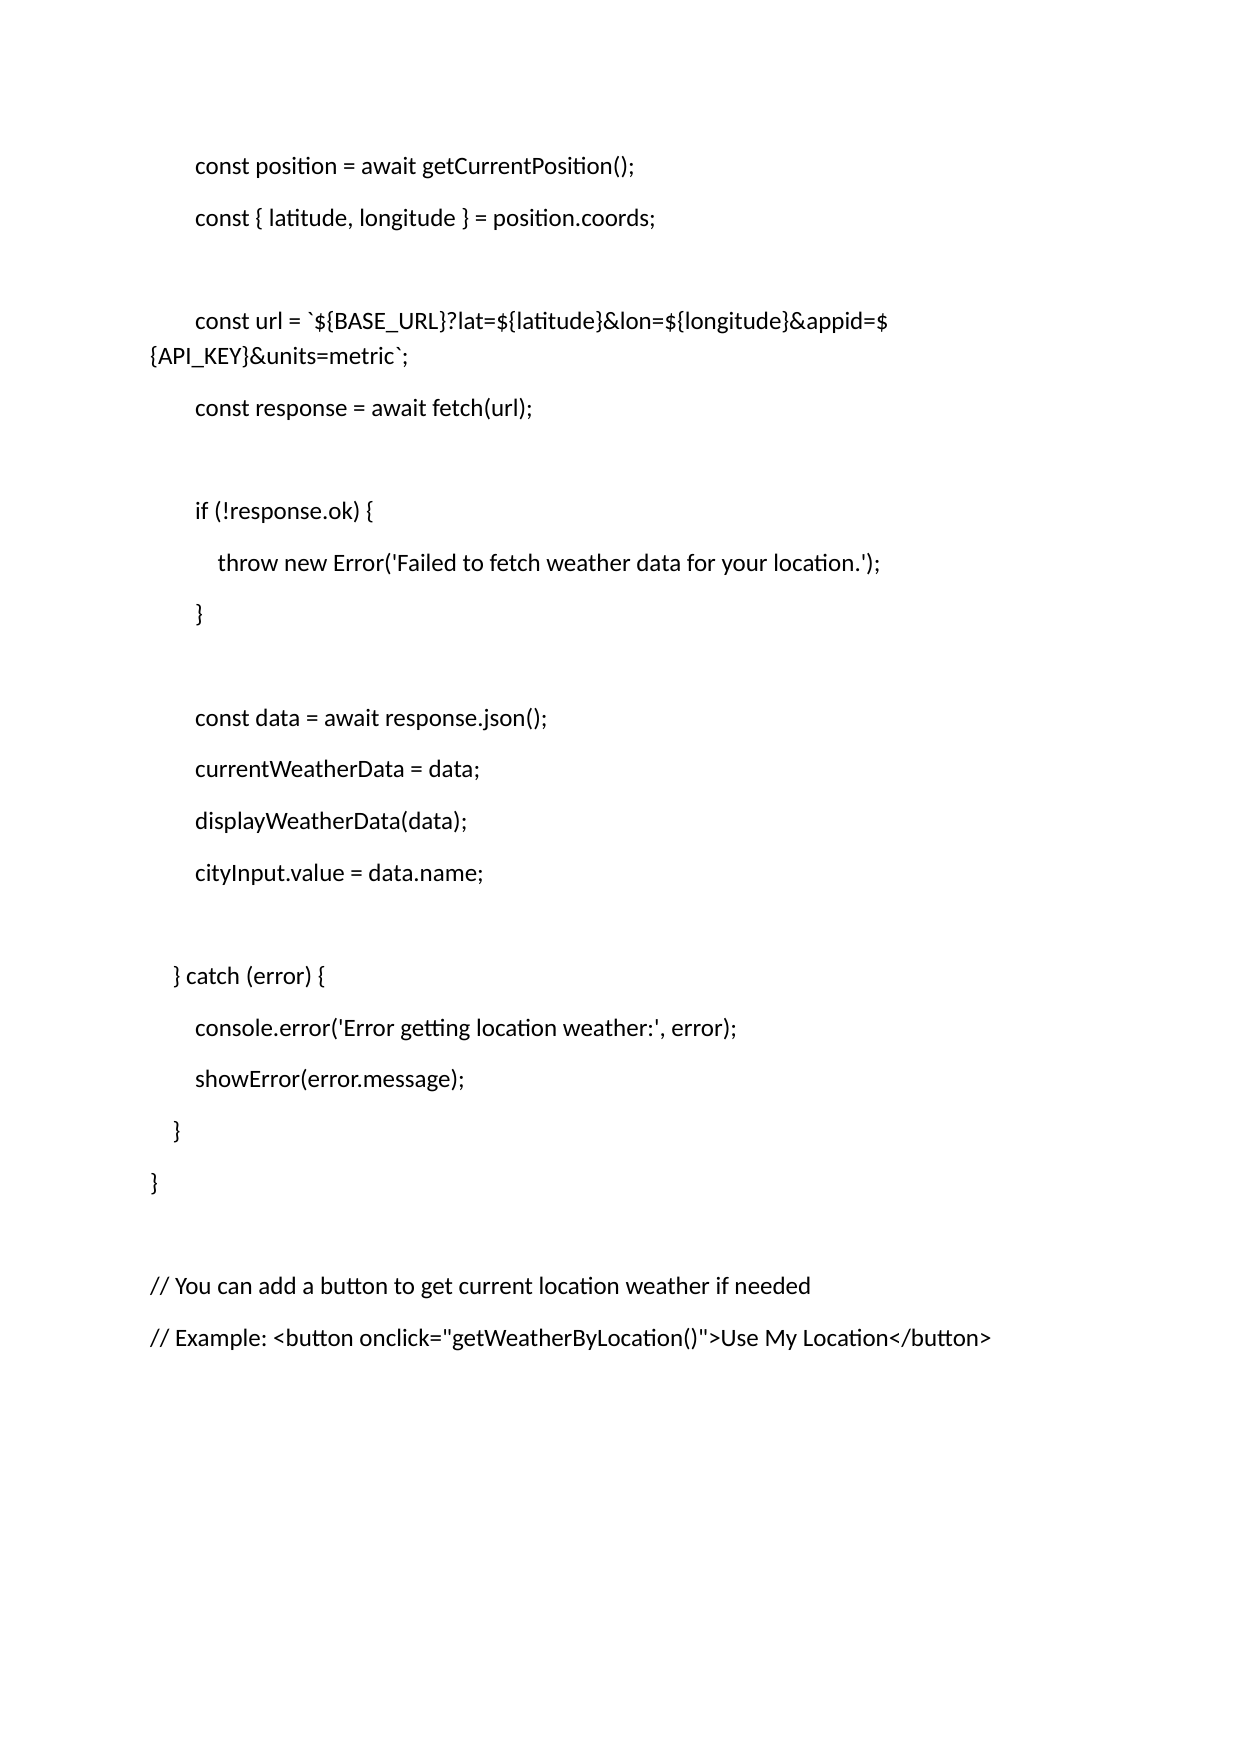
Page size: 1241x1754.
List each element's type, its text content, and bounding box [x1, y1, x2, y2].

text // You can add a button to get current location weather if needed [150, 1270, 1090, 1301]
text console.error('Error getting location weather:', error); [150, 1012, 1090, 1042]
text const response = await fetch(url); [150, 392, 1090, 422]
text } catch (error) { [150, 960, 1090, 991]
text } [150, 1115, 1090, 1146]
text } [150, 1167, 1090, 1197]
text throw new Error('Failed to fetch weather data for your location.'); [150, 547, 1090, 577]
text currentWeatherData = data; [150, 753, 1090, 784]
text const { latitude, longitude } = position.coords; [150, 202, 1090, 232]
text const position = await getCurrentPosition(); [150, 150, 1090, 181]
text displayWeatherData(data); [150, 805, 1090, 836]
text // Example: <button onclick="getWeatherByLocation()">Use My Location</button> [150, 1322, 1090, 1352]
text cityInput.value = data.name; [150, 857, 1090, 887]
text } [150, 598, 1090, 629]
text const data = await response.json(); [150, 702, 1090, 732]
text showError(error.message); [150, 1063, 1090, 1094]
text const url = `${BASE_URL}?lat=${latitude}&lon=${longitude}&appid=${API_KEY}&units=metric`; [150, 305, 1090, 371]
text if (!response.ok) { [150, 495, 1090, 526]
